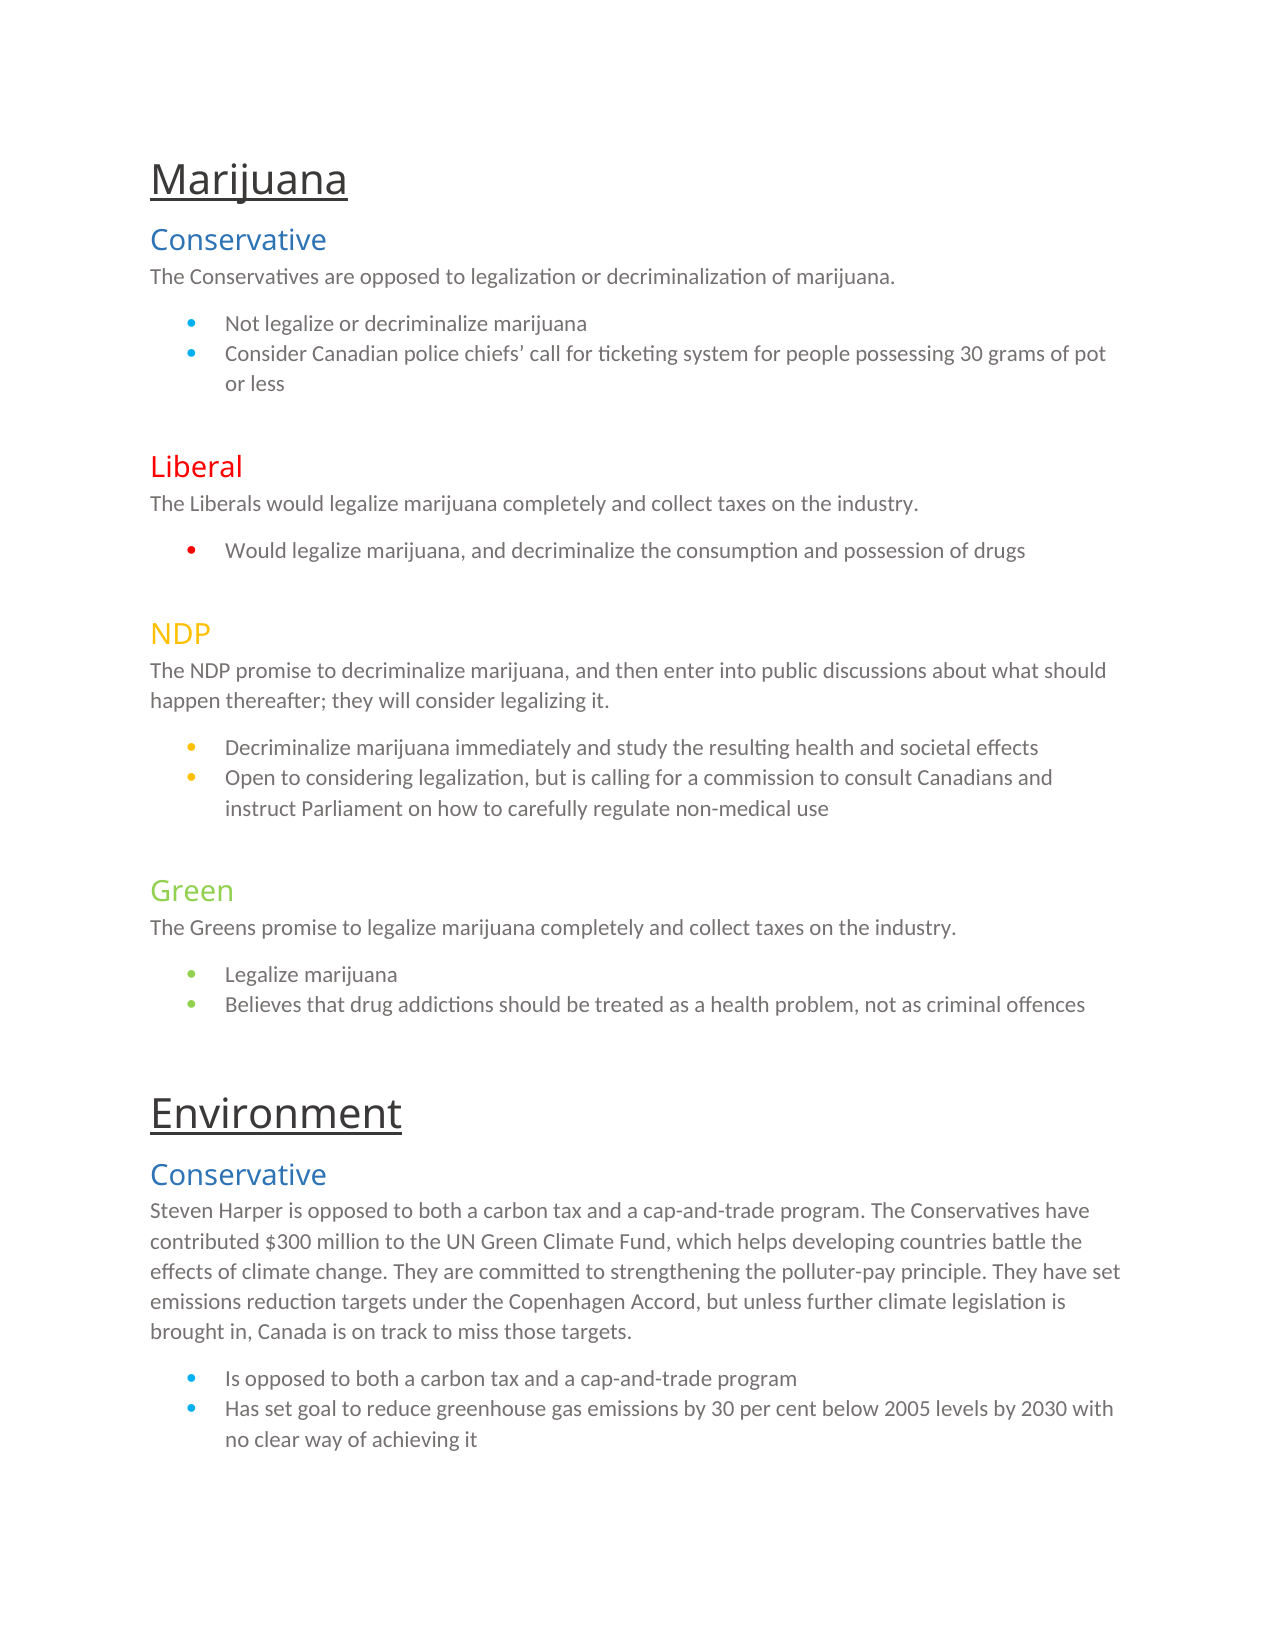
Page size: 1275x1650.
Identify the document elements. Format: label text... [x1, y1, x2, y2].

subtitle Conservative [150, 1154, 1125, 1193]
subtitle Conservative [150, 219, 1125, 259]
subtitle NDP [150, 613, 1125, 653]
text Steven Harper is opposed to both a carbon tax and a cap-and-trade program. The Conservatives have contributed $300 million to the UN Green Climate Fund, which helps developing countries battle the effects of climate change. They are committed to strengthening the polluter-pay principle. They have set emissions reduction targets under the Copenhagen Accord, but unless further climate legislation is brought in, Canada is on track to miss those targets. [150, 1197, 1125, 1345]
list Has set goal to reduce greenhouse gas emissions by 30 per cent below 2005 levels by 2030 with no clear way of achieving it [187, 1394, 1125, 1453]
list Not legalize or decriminalize marijuana [187, 309, 1125, 337]
list Legalize marijuana [187, 960, 1125, 988]
subtitle Marijuana [150, 150, 1125, 207]
text The Conservatives are opposed to legalization or decriminalization of marijuana. [150, 262, 1125, 290]
list Open to considering legalization, but is calling for a commission to consult Canadians and instruct Parliament on how to carefully regulate non-medical use [187, 763, 1125, 822]
text The Greens promise to legalize marijuana completely and collect taxes on the industry. [150, 913, 1125, 942]
list Believes that drug addictions should be treated as a health problem, not as criminal offences [187, 991, 1125, 1019]
text The Liberals would legalize marijuana completely and collect taxes on the industry. [150, 489, 1125, 517]
subtitle Green [150, 871, 1125, 910]
list Would legalize marijuana, and decriminalize the consumption and possession of drugs [187, 536, 1125, 564]
list Consider Canadian police chiefs’ call for ticketing system for people possessing 30 grams of pot or less [187, 339, 1125, 397]
subtitle Liberal [150, 447, 1125, 486]
text The NDP promise to decriminalize marijuana, and then enter into public discussions about what should happen thereafter; they will consider legalizing it. [150, 656, 1125, 714]
list Is opposed to both a carbon tax and a cap-and-trade program [187, 1364, 1125, 1392]
list Decriminalize marijuana immediately and study the resulting health and societal effects [187, 733, 1125, 761]
subtitle Environment [150, 1084, 1125, 1141]
